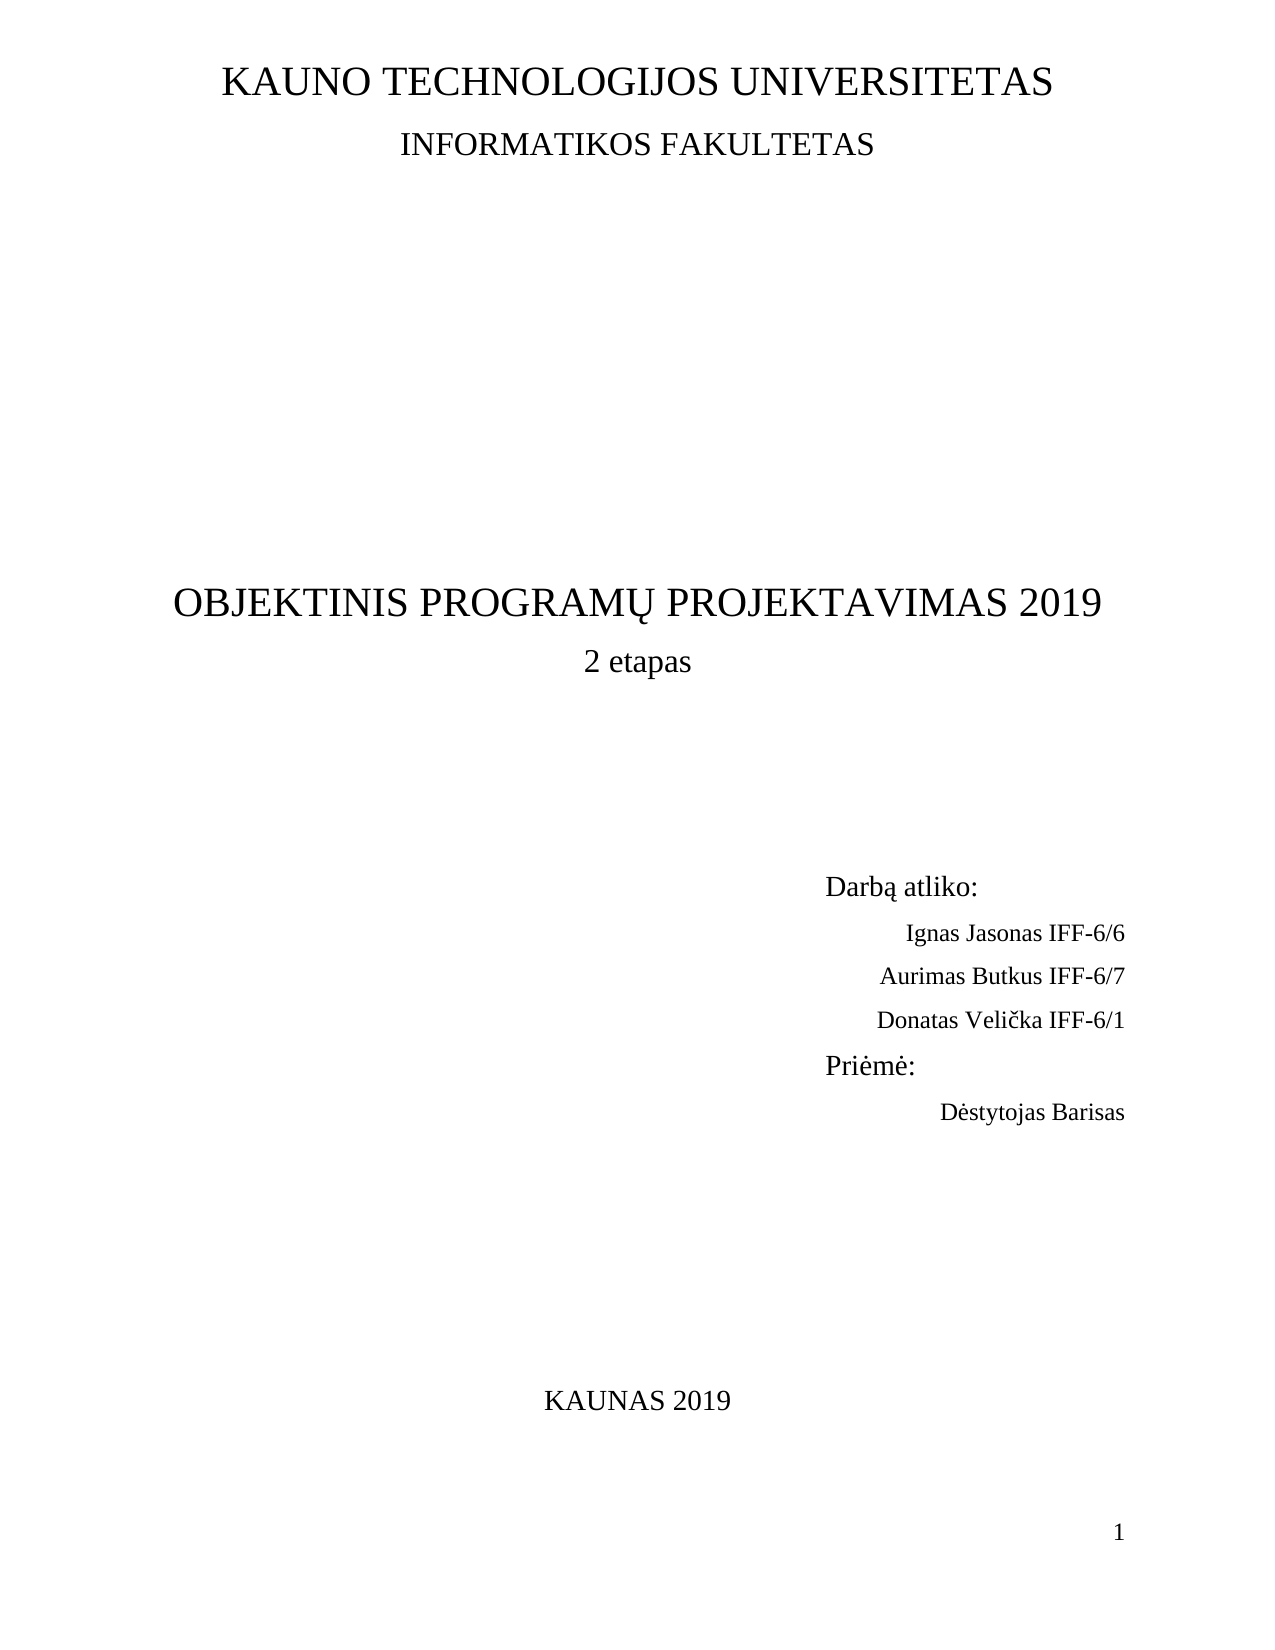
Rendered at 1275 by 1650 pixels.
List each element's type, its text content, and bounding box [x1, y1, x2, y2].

text Aurimas Butkus IFF-6/7 [150, 961, 1125, 990]
text Priėmė: [150, 1048, 1125, 1082]
text Darbą atliko: [150, 869, 1125, 903]
text Donatas Velička IFF-6/1 [150, 1005, 1125, 1034]
text 2 etapas [150, 641, 1125, 679]
text KAUNAS 2019 [150, 1383, 1125, 1417]
text Dėstytojas Barisas [150, 1097, 1125, 1126]
text INFORMATIKOS FAKULTETAS [150, 124, 1125, 163]
text Ignas Jasonas IFF-6/6 [150, 918, 1125, 947]
text OBJEKTINIS PROGRAMŲ PROJEKTAVIMAS 2019 [150, 577, 1125, 625]
text KAUNO TECHNOLOGIJOS UNIVERSITETAS [150, 56, 1125, 104]
